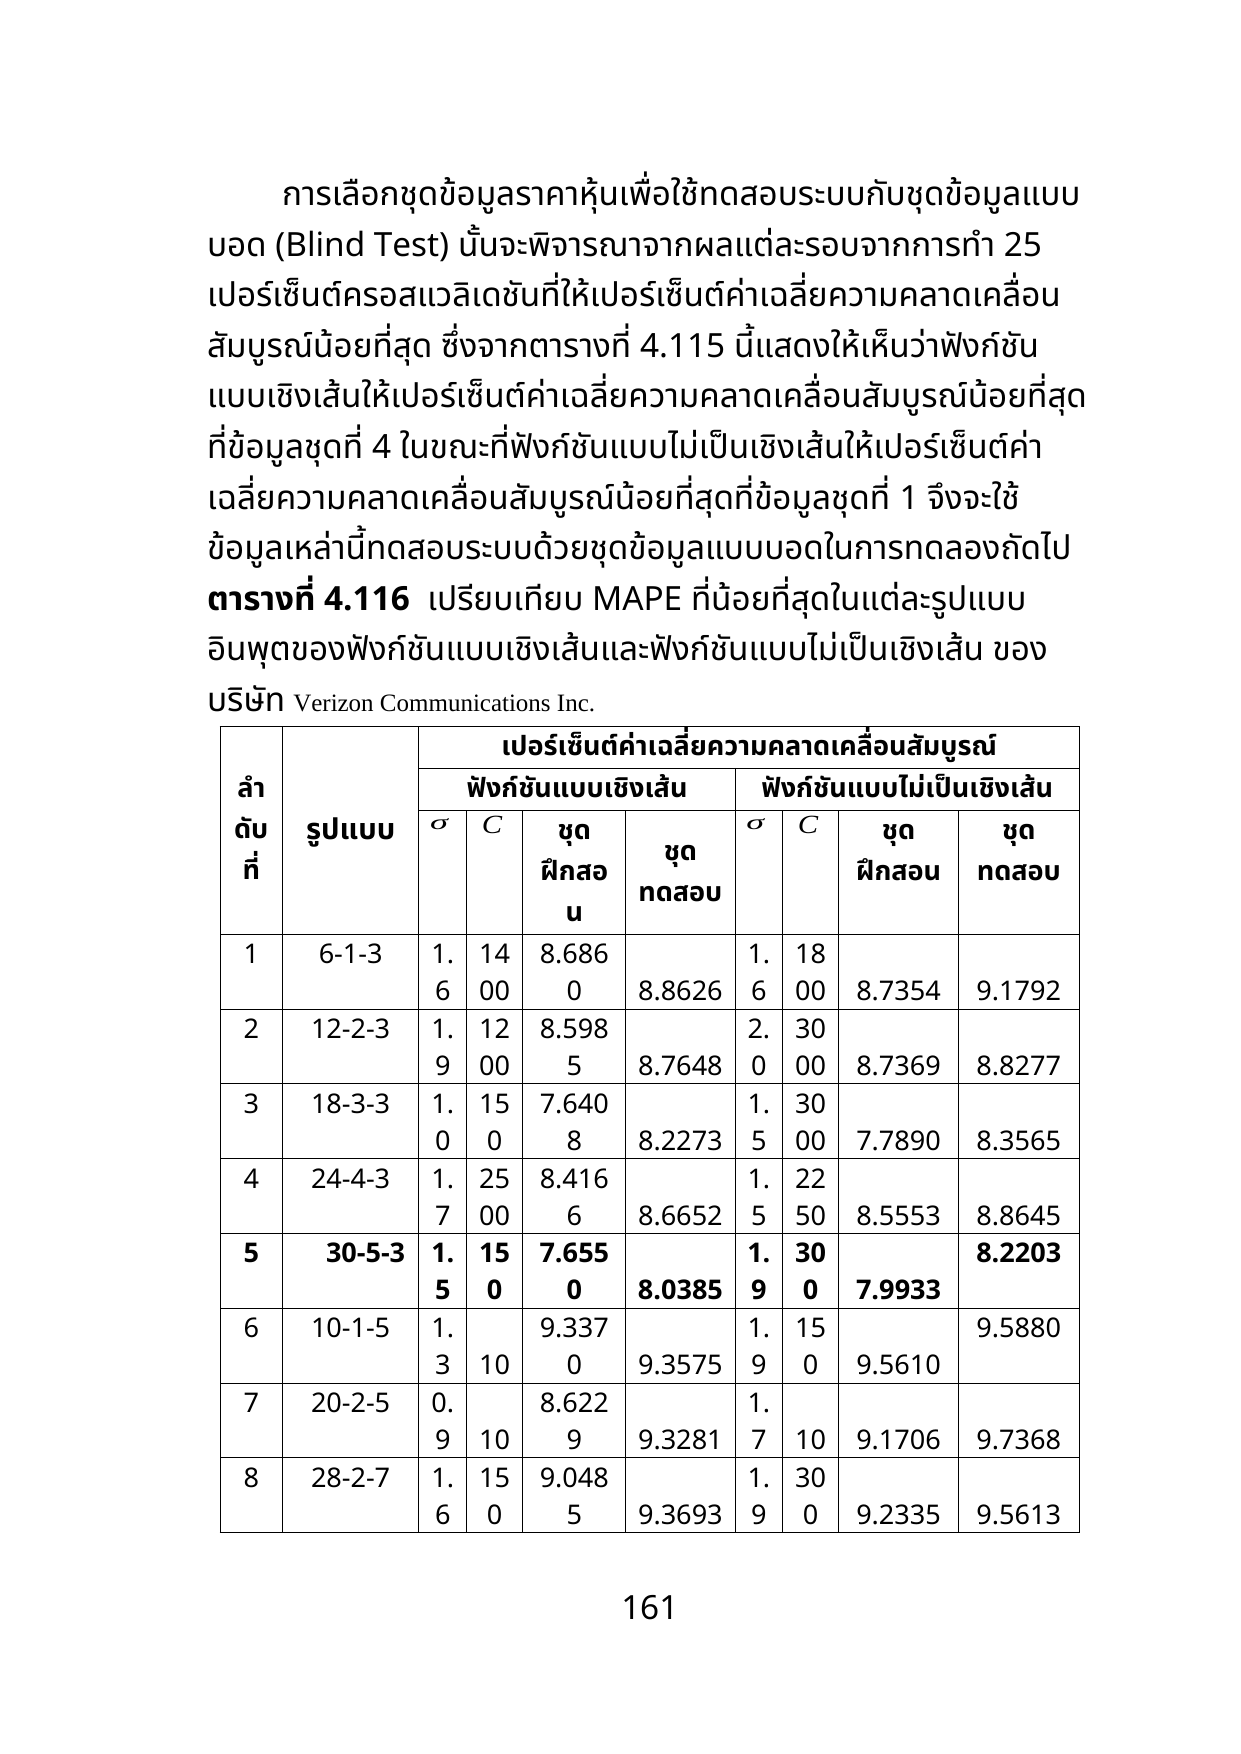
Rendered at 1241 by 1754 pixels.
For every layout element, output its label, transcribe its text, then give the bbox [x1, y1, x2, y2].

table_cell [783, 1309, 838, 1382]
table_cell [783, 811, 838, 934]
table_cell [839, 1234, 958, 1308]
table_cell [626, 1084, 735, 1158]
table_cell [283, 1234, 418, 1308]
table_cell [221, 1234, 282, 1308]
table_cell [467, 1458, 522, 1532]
text ตารางที่ 4.116 เปรียบเทียบ MAPE ที่น้อยที่สุดในแต่ละรูปแบบอินพุตของฟังก์ชันแบบเชิงเส้นและฟังก์ชันแบบไม่เป็นเชิงเส้น ของบริษัท Verizon Communications Inc. [207, 574, 1092, 726]
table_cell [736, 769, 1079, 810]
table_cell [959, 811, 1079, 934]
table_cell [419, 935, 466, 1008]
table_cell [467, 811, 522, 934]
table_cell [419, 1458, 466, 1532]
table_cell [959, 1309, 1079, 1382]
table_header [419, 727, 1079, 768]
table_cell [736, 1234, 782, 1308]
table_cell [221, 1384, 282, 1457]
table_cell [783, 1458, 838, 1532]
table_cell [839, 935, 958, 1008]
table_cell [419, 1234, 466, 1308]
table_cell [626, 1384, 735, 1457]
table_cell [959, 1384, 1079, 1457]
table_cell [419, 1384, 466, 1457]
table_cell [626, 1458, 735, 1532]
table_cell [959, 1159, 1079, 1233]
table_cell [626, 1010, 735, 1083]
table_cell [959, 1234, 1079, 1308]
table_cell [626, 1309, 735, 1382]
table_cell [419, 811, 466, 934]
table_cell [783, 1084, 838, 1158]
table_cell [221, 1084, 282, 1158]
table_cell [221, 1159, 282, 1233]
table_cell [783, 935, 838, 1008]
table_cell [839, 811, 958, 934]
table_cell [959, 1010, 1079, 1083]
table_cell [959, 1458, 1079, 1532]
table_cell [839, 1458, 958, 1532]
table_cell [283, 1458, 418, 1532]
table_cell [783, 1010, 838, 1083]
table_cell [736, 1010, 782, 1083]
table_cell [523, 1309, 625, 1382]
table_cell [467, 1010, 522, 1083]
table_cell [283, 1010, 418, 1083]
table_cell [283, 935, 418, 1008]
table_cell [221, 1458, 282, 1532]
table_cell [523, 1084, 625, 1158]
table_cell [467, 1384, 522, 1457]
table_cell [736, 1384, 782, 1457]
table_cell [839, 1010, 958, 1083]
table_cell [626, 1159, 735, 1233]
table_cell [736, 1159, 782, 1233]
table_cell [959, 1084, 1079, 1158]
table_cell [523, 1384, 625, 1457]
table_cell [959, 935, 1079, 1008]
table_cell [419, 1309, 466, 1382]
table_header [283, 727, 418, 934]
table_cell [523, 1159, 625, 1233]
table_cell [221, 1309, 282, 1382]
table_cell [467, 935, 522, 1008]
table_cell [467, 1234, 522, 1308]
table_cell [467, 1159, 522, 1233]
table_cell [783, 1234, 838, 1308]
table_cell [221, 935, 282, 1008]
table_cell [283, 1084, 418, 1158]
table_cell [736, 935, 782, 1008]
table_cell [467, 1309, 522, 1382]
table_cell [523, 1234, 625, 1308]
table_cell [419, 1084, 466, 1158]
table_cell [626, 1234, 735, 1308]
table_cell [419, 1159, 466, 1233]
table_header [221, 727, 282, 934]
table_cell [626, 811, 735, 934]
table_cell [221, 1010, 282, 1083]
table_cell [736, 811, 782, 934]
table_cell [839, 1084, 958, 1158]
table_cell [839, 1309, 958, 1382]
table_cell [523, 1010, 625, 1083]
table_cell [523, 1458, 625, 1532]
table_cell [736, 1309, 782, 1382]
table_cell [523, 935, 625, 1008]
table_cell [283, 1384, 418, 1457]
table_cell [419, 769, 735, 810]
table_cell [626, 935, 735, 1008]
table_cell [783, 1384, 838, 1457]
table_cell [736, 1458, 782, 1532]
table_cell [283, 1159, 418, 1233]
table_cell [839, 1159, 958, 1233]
text การเลือกชุดข้อมูลราคาหุ้นเพื่อใช้ทดสอบระบบกับชุดข้อมูลแบบบอด (Blind Test) นั้นจะพิจารณาจากผลแต่ละรอบจากการทำ 25 เปอร์เซ็นต์ครอสแวลิเดชันที่ให้เปอร์เซ็นต์ค่าเฉลี่ยความคลาดเคลื่อนสัมบูรณ์น้อยที่สุด ซึ่งจากตารางที่ 4.115 นี้แสดงให้เห็นว่าฟังก์ชันแบบเชิงเส้นให้เปอร์เซ็นต์ค่าเฉลี่ยความคลาดเคลื่อนสัมบูรณ์น้อยที่สุดที่ข้อมูลชุดที่ 4 ในขณะที่ฟังก์ชันแบบไม่เป็นเชิงเส้นให้เปอร์เซ็นต์ค่าเฉลี่ยความคลาดเคลื่อนสัมบูรณ์น้อยที่สุดที่ข้อมูลชุดที่ 1 จึงจะใช้ข้อมูลเหล่านี้ทดสอบระบบด้วยชุดข้อมูลแบบบอดในการทดลองถัดไป [207, 170, 1092, 574]
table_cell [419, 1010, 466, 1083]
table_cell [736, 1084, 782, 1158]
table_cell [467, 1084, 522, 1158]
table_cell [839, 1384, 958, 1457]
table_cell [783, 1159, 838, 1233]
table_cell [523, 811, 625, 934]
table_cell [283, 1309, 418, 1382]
